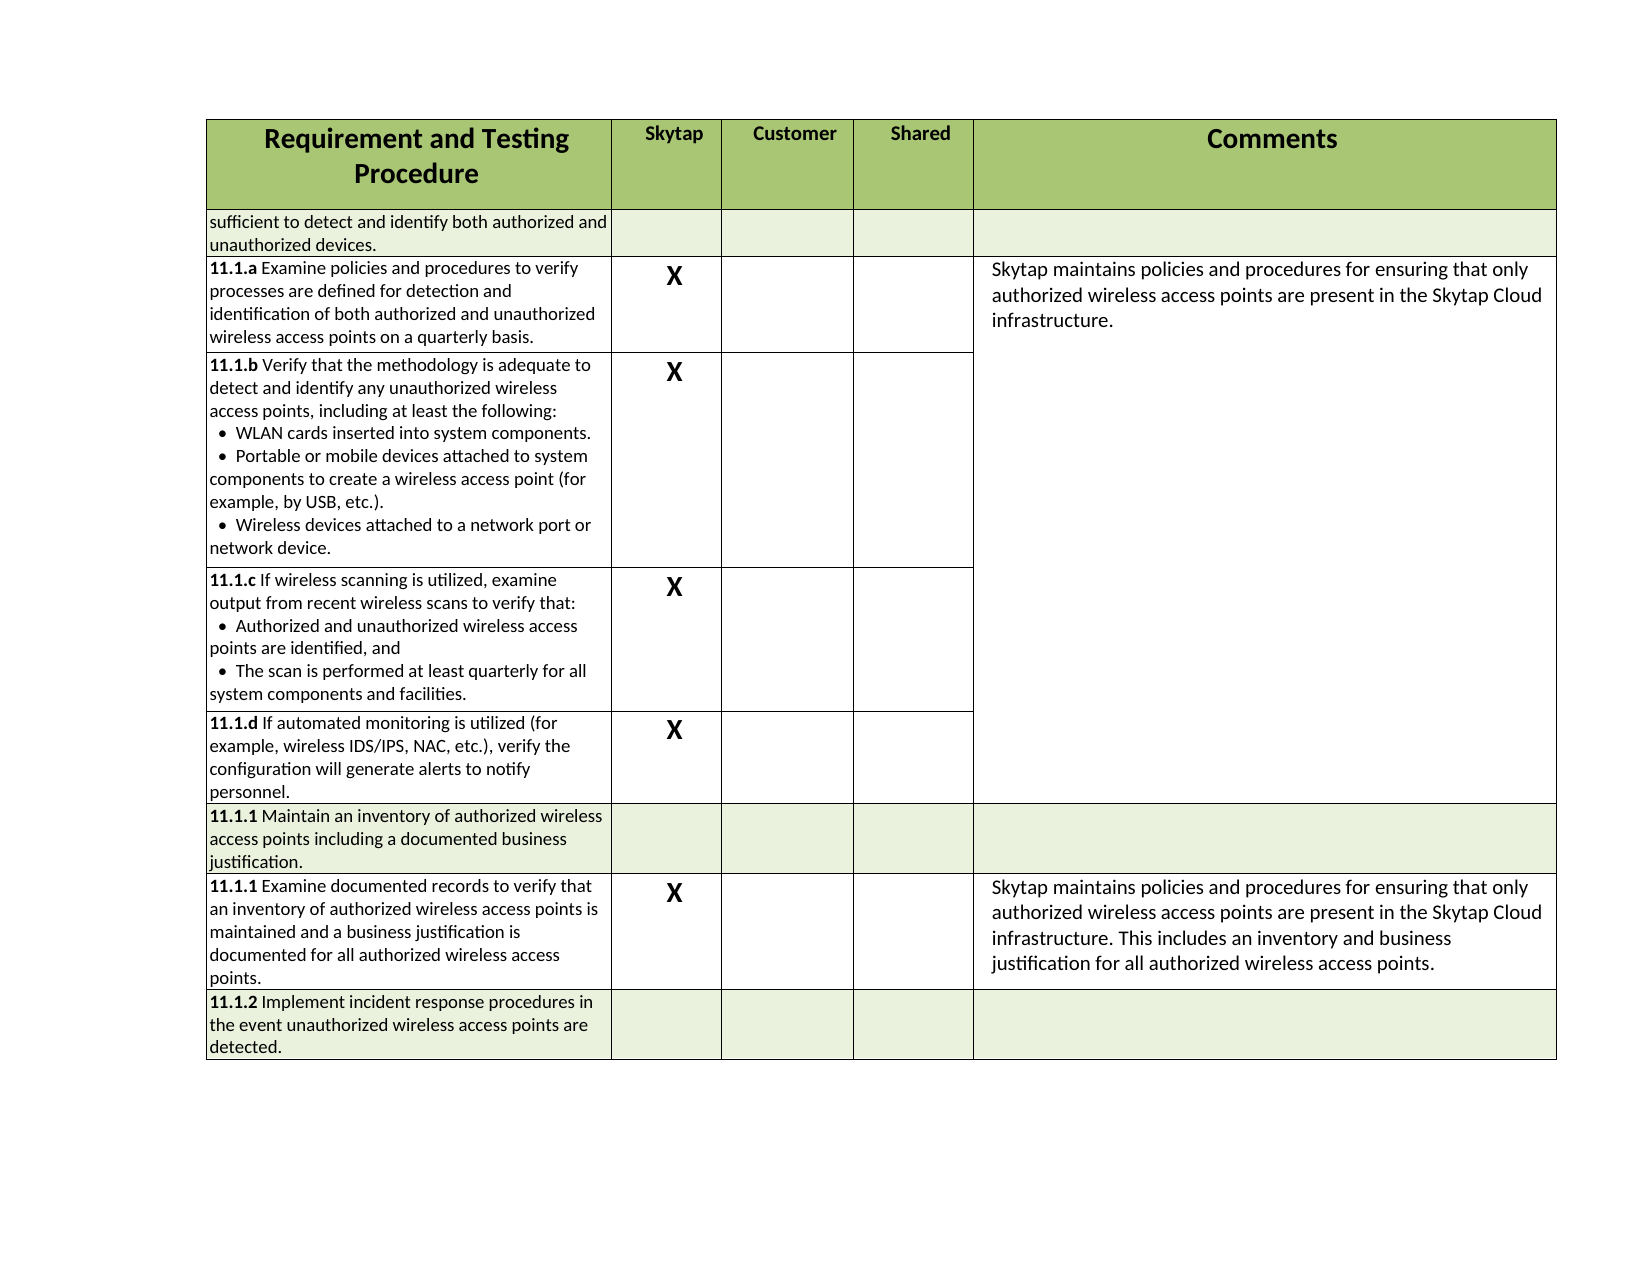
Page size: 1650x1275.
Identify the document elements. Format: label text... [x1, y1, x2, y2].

table_header Skytap [612, 120, 721, 209]
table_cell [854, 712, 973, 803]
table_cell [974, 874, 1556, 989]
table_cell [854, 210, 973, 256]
table_header Comments [974, 120, 1556, 209]
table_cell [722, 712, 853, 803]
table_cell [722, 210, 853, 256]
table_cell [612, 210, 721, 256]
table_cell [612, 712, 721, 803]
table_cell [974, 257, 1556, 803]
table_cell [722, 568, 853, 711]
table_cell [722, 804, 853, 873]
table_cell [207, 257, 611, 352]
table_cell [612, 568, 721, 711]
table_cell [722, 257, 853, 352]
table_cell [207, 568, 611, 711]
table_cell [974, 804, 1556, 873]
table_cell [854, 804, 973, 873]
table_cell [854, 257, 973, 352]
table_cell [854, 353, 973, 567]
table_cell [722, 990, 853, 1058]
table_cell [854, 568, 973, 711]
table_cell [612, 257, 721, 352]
table_header Customer [722, 120, 853, 209]
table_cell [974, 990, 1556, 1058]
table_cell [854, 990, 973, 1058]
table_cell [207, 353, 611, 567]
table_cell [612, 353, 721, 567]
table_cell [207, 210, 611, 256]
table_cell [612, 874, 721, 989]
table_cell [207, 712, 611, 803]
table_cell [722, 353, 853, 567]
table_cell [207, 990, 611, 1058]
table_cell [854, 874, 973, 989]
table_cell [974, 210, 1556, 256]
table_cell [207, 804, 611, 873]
table_header Shared [854, 120, 973, 209]
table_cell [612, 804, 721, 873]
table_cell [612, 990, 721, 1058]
table_header Requirement and Testing Procedure [207, 120, 611, 209]
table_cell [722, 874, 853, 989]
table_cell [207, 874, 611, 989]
